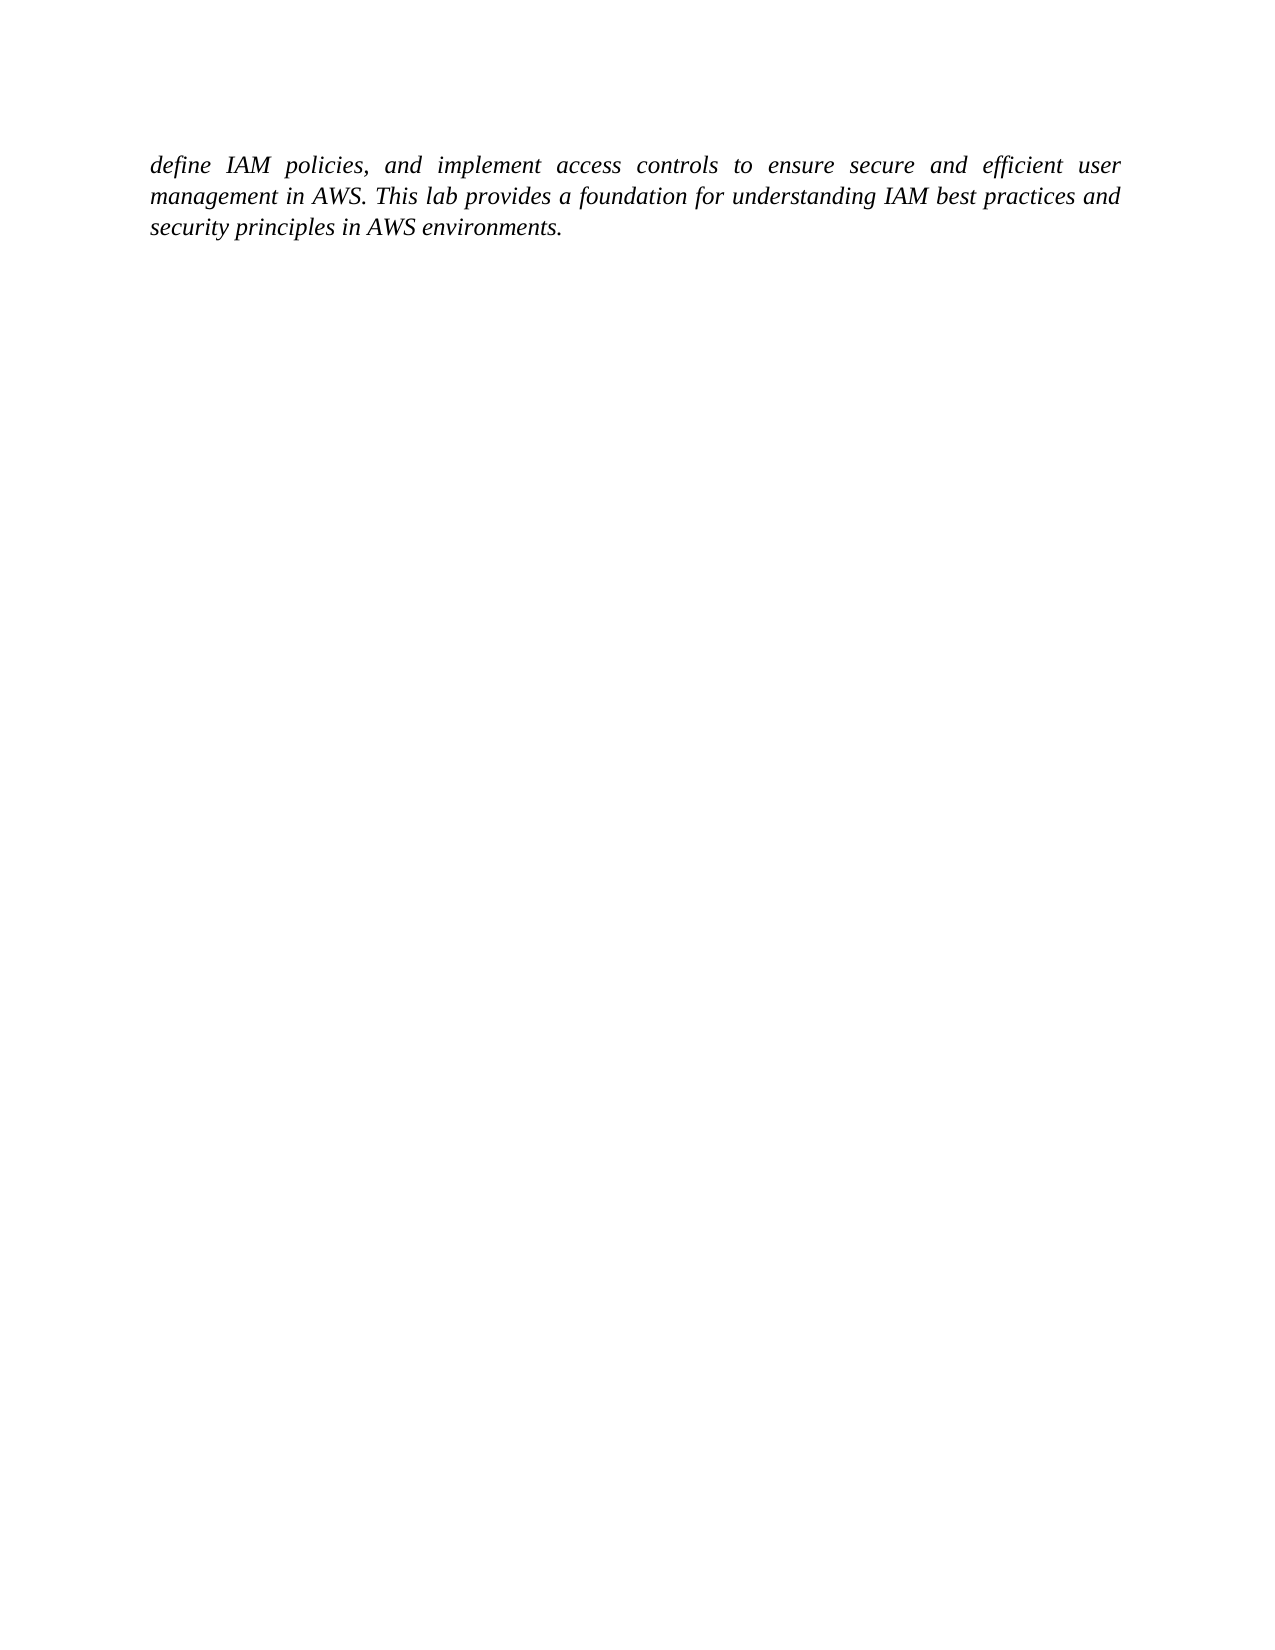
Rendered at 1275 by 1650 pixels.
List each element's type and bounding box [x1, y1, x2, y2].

text [150, 150, 1125, 241]
